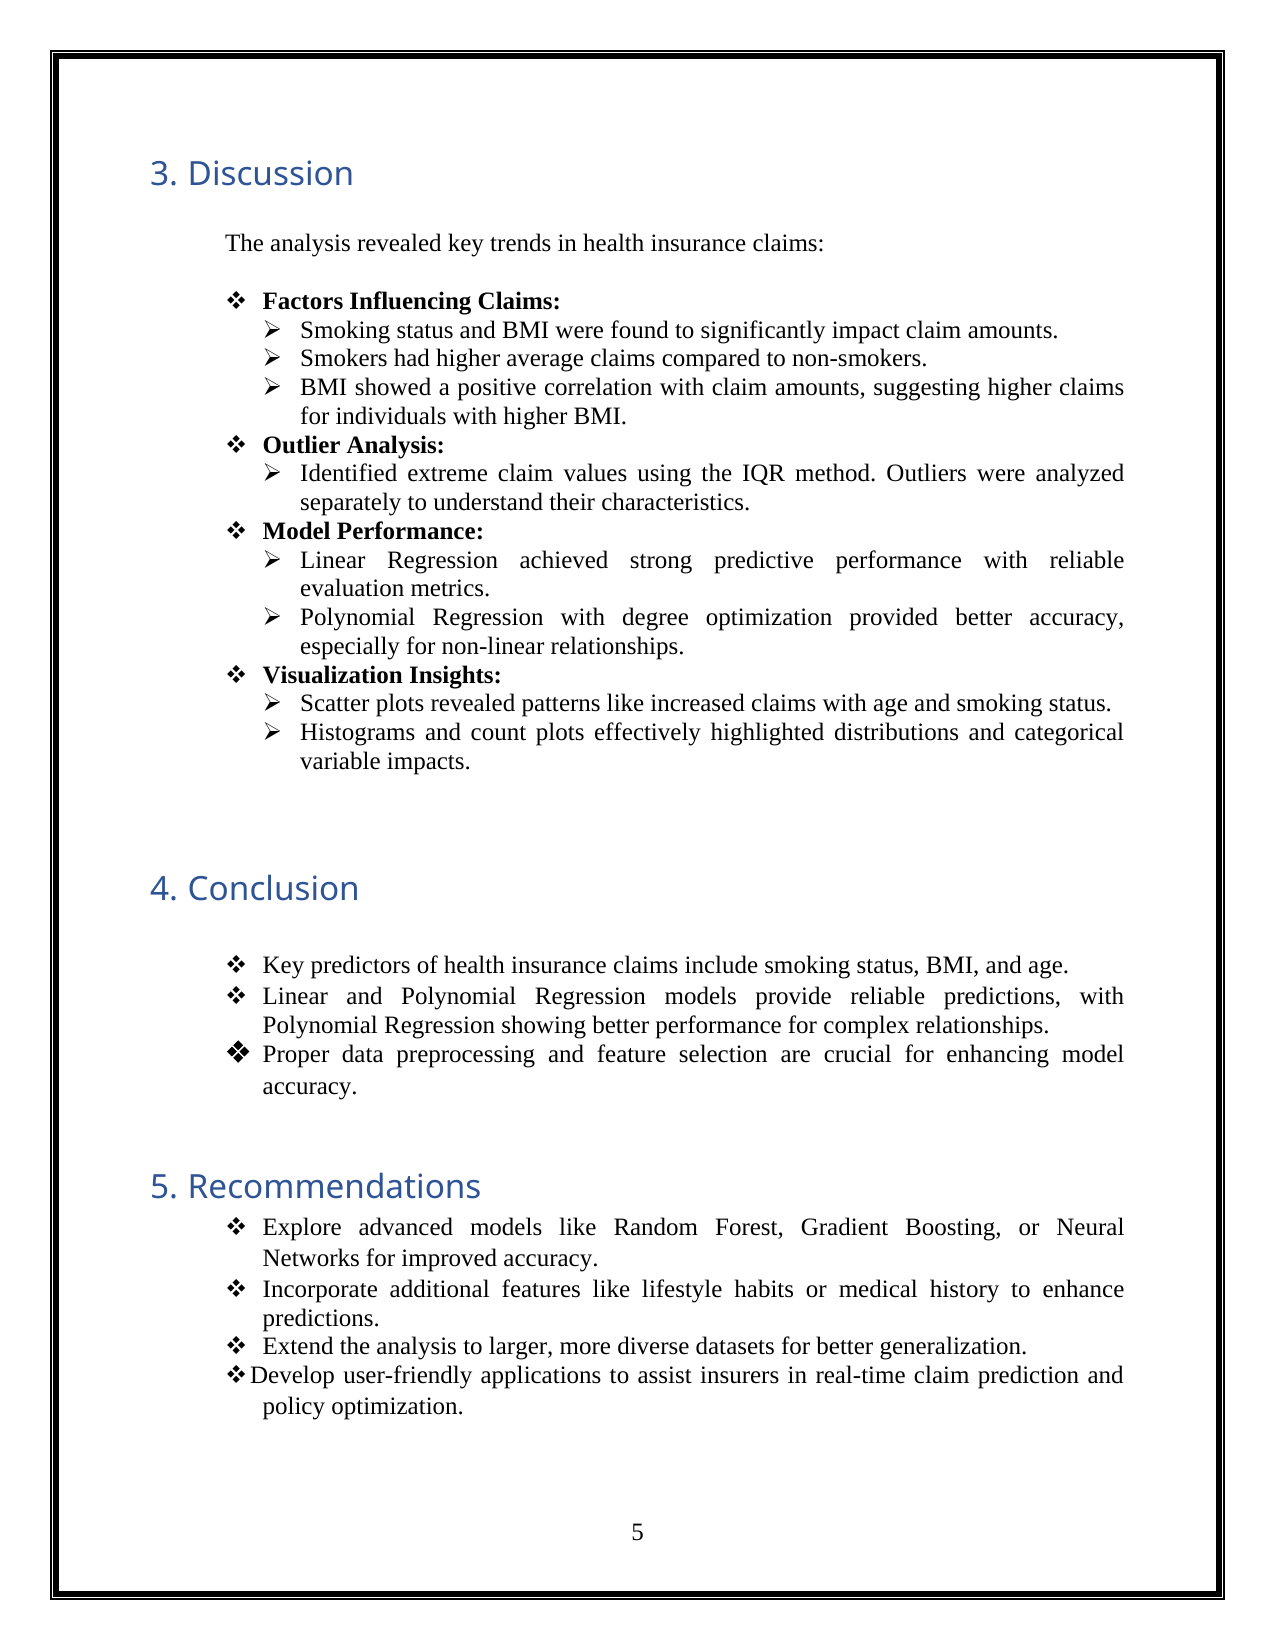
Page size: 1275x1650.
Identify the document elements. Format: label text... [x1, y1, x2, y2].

list Key predictors of health insurance claims include smoking status, BMI, and age. [225, 950, 1125, 979]
list Identified extreme claim values using the IQR method. Outliers were analyzed separately to understand their characteristics. [262, 458, 1125, 516]
list Scatter plots revealed patterns like increased claims with age and smoking status. [262, 688, 1125, 717]
list Linear and Polynomial Regression models provide reliable predictions, with Polynomial Regression showing better performance for complex relationships. [225, 981, 1125, 1039]
text The analysis revealed key trends in health insurance claims: [225, 228, 1125, 257]
list Proper data preprocessing and feature selection are crucial for enhancing model accuracy. [225, 1039, 1125, 1099]
list Develop user-friendly applications to assist insurers in real-time claim prediction and policy optimization. [225, 1360, 1125, 1420]
list Polynomial Regression with degree optimization provided better accuracy, especially for non-linear relationships. [262, 602, 1125, 660]
list Smokers had higher average claims compared to non-smokers. [262, 343, 1125, 372]
subtitle Discussion [150, 150, 1125, 195]
list Explore advanced models like Random Forest, Gradient Boosting, or Neural Networks for improved accuracy. [225, 1212, 1125, 1272]
list Outlier Analysis: [225, 430, 1125, 458]
list Smoking status and BMI were found to significantly impact claim amounts. [262, 315, 1125, 343]
list Histograms and count plots effectively highlighted distributions and categorical variable impacts. [262, 717, 1125, 775]
subtitle Conclusion [150, 865, 1125, 911]
list Incorporate additional features like lifestyle habits or medical history to enhance predictions. [225, 1274, 1125, 1331]
list BMI showed a positive correlation with claim amounts, suggesting higher claims for individuals with higher BMI. [262, 372, 1125, 430]
list Model Performance: [225, 516, 1125, 545]
subtitle Recommendations [150, 1163, 1125, 1208]
list Factors Influencing Claims: [225, 286, 1125, 315]
list Extend the analysis to larger, more diverse datasets for better generalization. [225, 1331, 1125, 1360]
list Linear Regression achieved strong predictive performance with reliable evaluation metrics. [262, 545, 1125, 602]
list Visualization Insights: [225, 660, 1125, 688]
